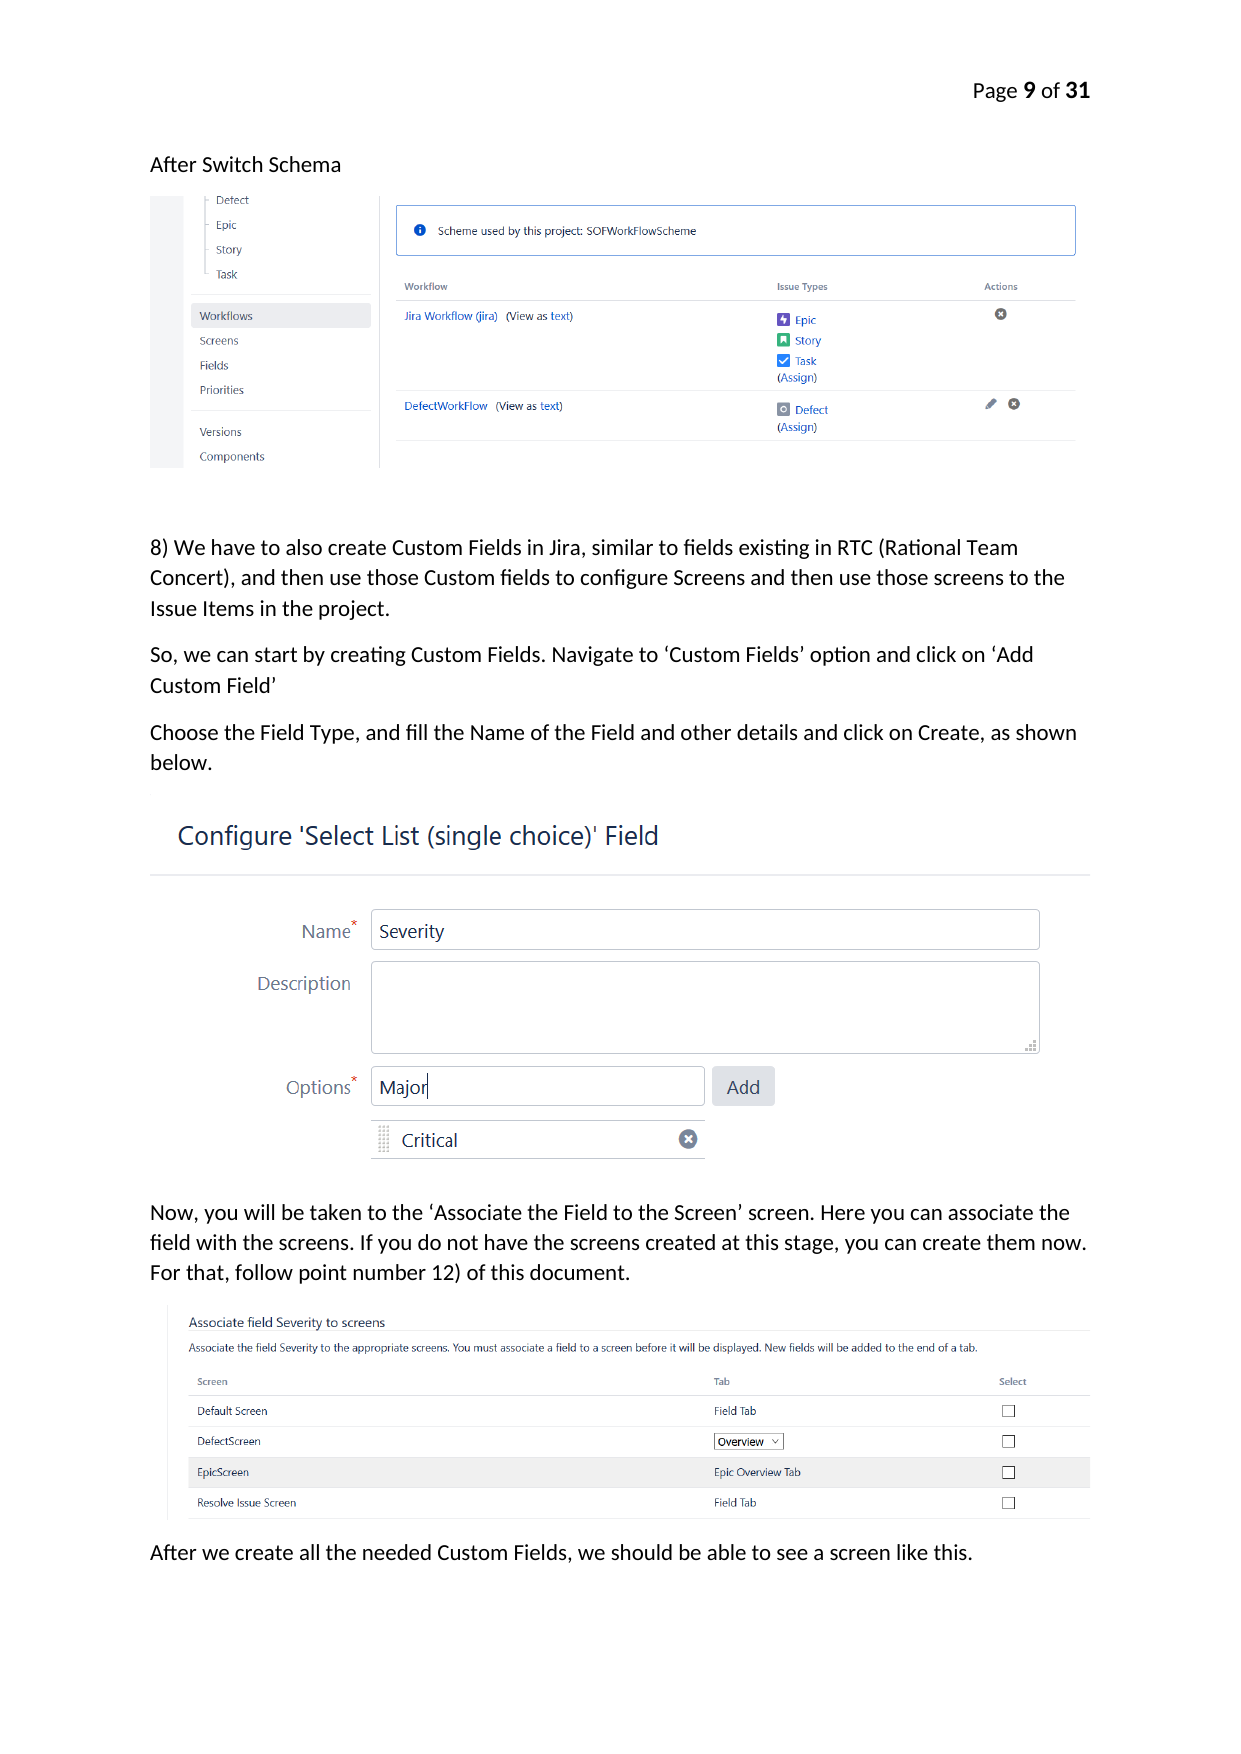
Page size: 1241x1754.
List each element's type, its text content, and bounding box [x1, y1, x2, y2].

text After Switch Schema [150, 150, 1090, 178]
text After we create all the needed Custom Fields, we should be able to see a screen like this. [150, 1538, 1090, 1566]
text So, we can start by creating Custom Fields. Navigate to ‘Custom Fields’ option and click on ‘Add Custom Field’ [150, 641, 1090, 699]
text Now, you will be taken to the ‘Associate the Field to the Screen’ screen. Here you can associate the field with the screens. If you do not have the screens created at this stage, you can create them now. For that, follow point number 12) of this document. [150, 1198, 1090, 1286]
text Choose the Field Type, and fill the Name of the Field and other details and click on Create, as shown below. [150, 718, 1090, 776]
picture [150, 1305, 1091, 1520]
picture [150, 196, 1091, 468]
text 8) We have to also create Custom Fields in Jira, similar to fields existing in RTC (Rational Team Concert), and then use those Custom fields to configure Screens and then use those screens to the Issue Items in the project. [150, 533, 1090, 622]
picture [150, 794, 1091, 1179]
